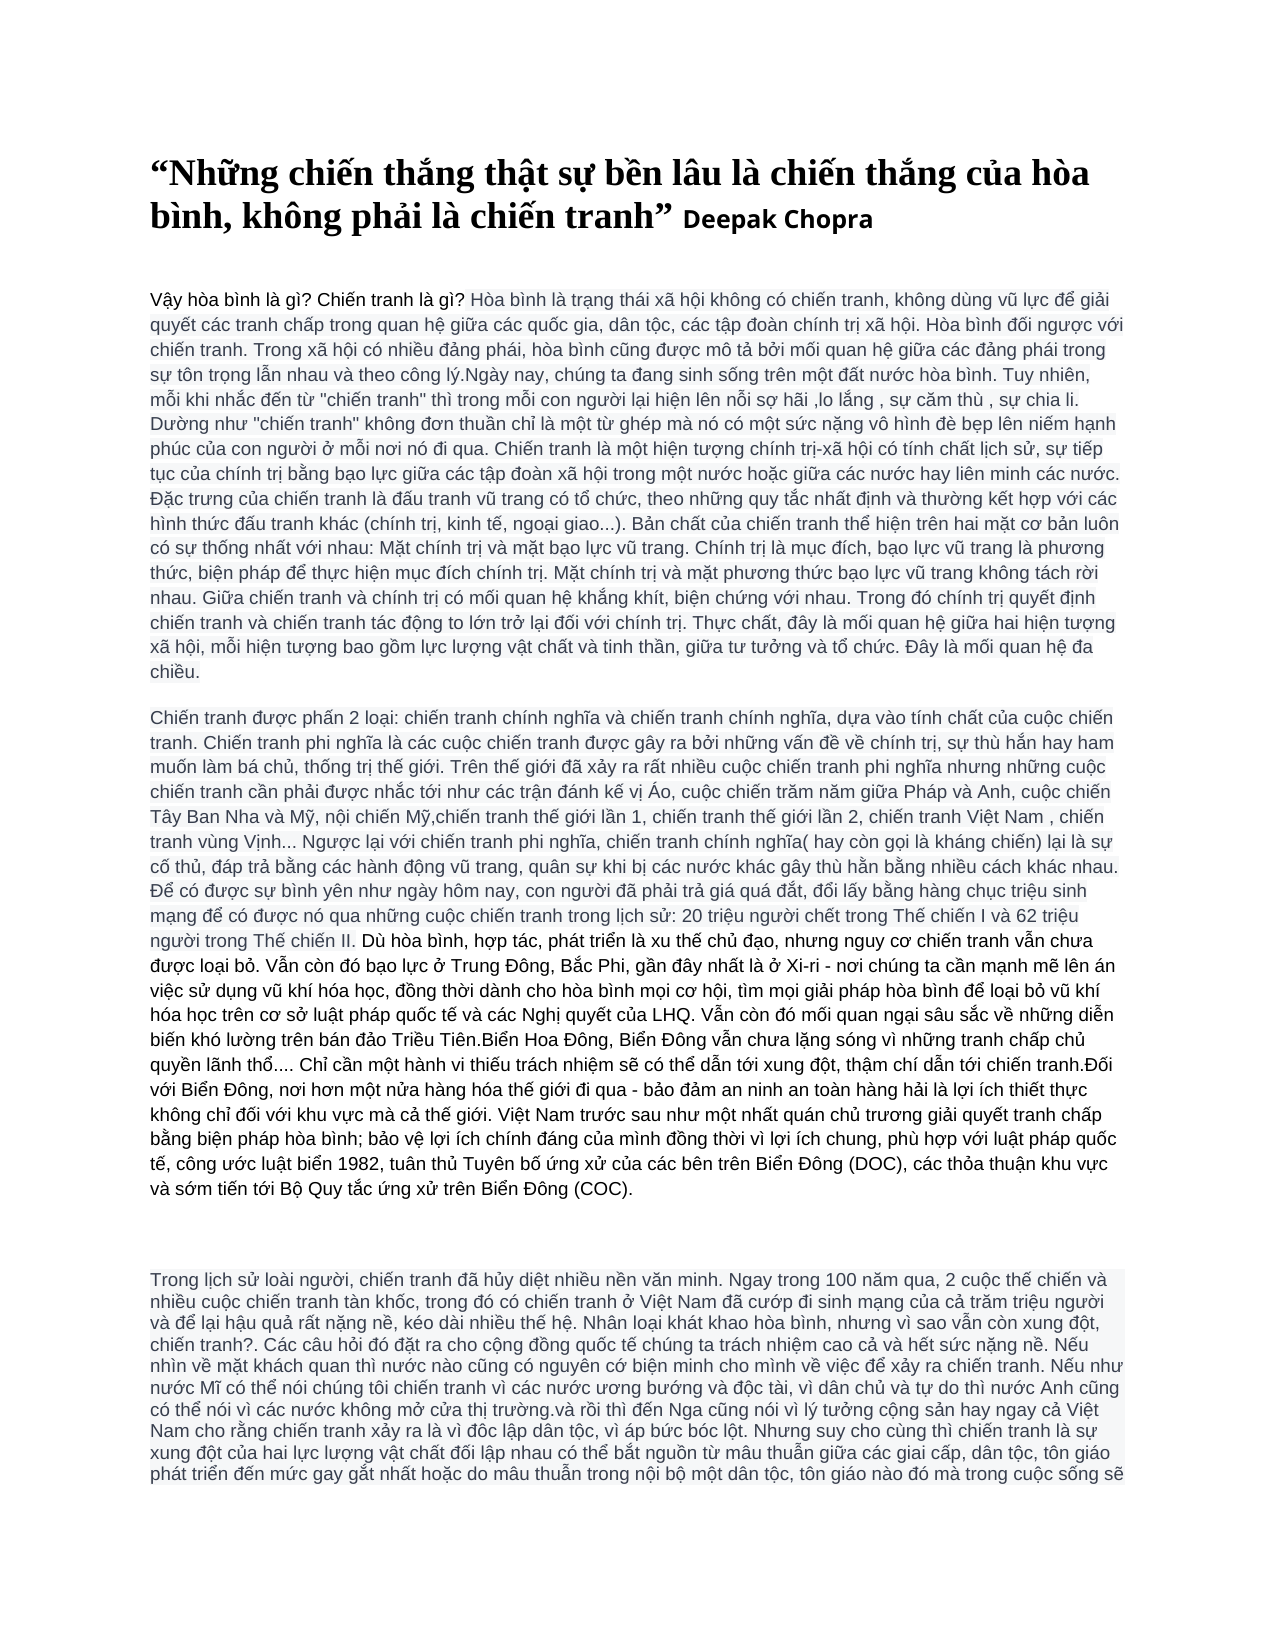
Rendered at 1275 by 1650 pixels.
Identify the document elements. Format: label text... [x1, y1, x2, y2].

subtitle “Những chiến thắng thật sự bền lâu là chiến thắng của hòa bình, không phải là chiến tranh” Deepak Chopra [150, 150, 1125, 236]
text Vậy hòa bình là gì? Chiến tranh là gì? Hòa bình là trạng thái xã hội không có chiến tranh, không dùng vũ lực để giải quyết các tranh chấp trong quan hệ giữa các quốc gia, dân tộc, các tập đoàn chính trị xã hội. Hòa bình đối ngược với chiến tranh. Trong xã hội có nhiều đảng phái, hòa bình cũng được mô tả bởi mối quan hệ giữa các đảng phái trong sự tôn trọng lẫn nhau và theo công lý.Ngày nay, chúng ta đang sinh sống trên một đất nước hòa bình. Tuy nhiên, mỗi khi nhắc đến từ "chiến tranh" thì trong mỗi con người lại hiện lên nỗi sợ hãi ,lo lắng , sự căm thù , sự chia li. Dường như "chiến tranh" không đơn thuần chỉ là một từ ghép mà nó có một sức nặng vô hình đè bẹp lên niếm hạnh phúc của con người ở mỗi nơi nó đi qua. Chiến tranh là một hiện tượng chính trị-xã hội có tính chất lịch sử, sự tiếp tục của chính trị bằng bạo lực giữa các tập đoàn xã hội trong một nước hoặc giữa các nước hay liên minh các nước. Đặc trưng của chiến tranh là đấu tranh vũ trang có tổ chức, theo những quy tắc nhất định và thường kết hợp với các hình thức đấu tranh khác (chính trị, kinh tế, ngoại giao...). Bản chất của chiến tranh thể hiện trên hai mặt cơ bản luôn có sự thống nhất với nhau: Mặt chính trị và mặt bạo lực vũ trang. Chính trị là mục đích, bạo lực vũ trang là phương thức, biện pháp để thực hiện mục đích chính trị. Mặt chính trị và mặt phương thức bạo lực vũ trang không tách rời nhau. Giữa chiến tranh và chính trị có mối quan hệ khắng khít, biện chứng với nhau. Trong đó chính trị quyết định chiến tranh và chiến tranh tác động to lớn trở lại đối với chính trị. Thực chất, đây là mối quan hệ giữa hai hiện tượng xã hội, mỗi hiện tượng bao gồm lực lượng vật chất và tinh thần, giữa tư tưởng và tổ chức. Đây là mối quan hệ đa chiều. [150, 289, 1125, 683]
text Chiến tranh được phấn 2 loại: chiến tranh chính nghĩa và chiến tranh chính nghĩa, dựa vào tính chất của cuộc chiến tranh. Chiến tranh phi nghĩa là các cuộc chiến tranh được gây ra bởi những vấn đề về chính trị, sự thù hắn hay ham muốn làm bá chủ, thống trị thế giới. Trên thế giới đã xảy ra rất nhiều cuộc chiến tranh phi nghĩa nhưng những cuộc chiến tranh cần phải được nhắc tới như các trận đánh kế vị Áo, cuộc chiến trăm năm giữa Pháp và Anh, cuộc chiến Tây Ban Nha và Mỹ, nội chiến Mỹ,chiến tranh thế giới lần 1, chiến tranh thế giới lần 2, chiến tranh Việt Nam , chiến tranh vùng Vịnh... Ngược lại với chiến tranh phi nghĩa, chiến tranh chính nghĩa( hay còn gọi là kháng chiến) lại là sự cố thủ, đáp trả bằng các hành động vũ trang, quân sự khi bị các nước khác gây thù hằn bằng nhiều cách khác nhau. Để có được sự bình yên như ngày hôm nay, con người đã phải trả giá quá đắt, đổi lấy bằng hàng chục triệu sinh mạng để có được nó qua những cuộc chiến tranh trong lịch sử: 20 triệu người chết trong Thế chiến I và 62 triệu người trong Thế chiến II. Dù hòa bình, hợp tác, phát triển là xu thế chủ đạo, nhưng nguy cơ chiến tranh vẫn chưa được loại bỏ. Vẫn còn đó bạo lực ở Trung Đông, Bắc Phi, gần đây nhất là ở Xi-ri - nơi chúng ta cần mạnh mẽ lên án việc sử dụng vũ khí hóa học, đồng thời dành cho hòa bình mọi cơ hội, tìm mọi giải pháp hòa bình để loại bỏ vũ khí hóa học trên cơ sở luật pháp quốc tế và các Nghị quyết của LHQ. Vẫn còn đó mối quan ngại sâu sắc về những diễn biến khó lường trên bán đảo Triều Tiên.Biển Hoa Đông, Biển Đông vẫn chưa lặng sóng vì những tranh chấp chủ quyền lãnh thổ.... Chỉ cần một hành vi thiếu trách nhiệm sẽ có thể dẫn tới xung đột, thậm chí dẫn tới chiến tranh.Đối với Biển Đông, nơi hơn một nửa hàng hóa thế giới đi qua - bảo đảm an ninh an toàn hàng hải là lợi ích thiết thực không chỉ đối với khu vực mà cả thế giới. Việt Nam trước sau như một nhất quán chủ trương giải quyết tranh chấp bằng biện pháp hòa bình; bảo vệ lợi ích chính đáng của mình đồng thời vì lợi ích chung, phù hợp với luật pháp quốc tế, công ước luật biển 1982, tuân thủ Tuyên bố ứng xử của các bên trên Biển Đông (DOC), các thỏa thuận khu vực và sớm tiến tới Bộ Quy tắc ứng xử trên Biển Đông (COC). [150, 707, 1125, 1199]
